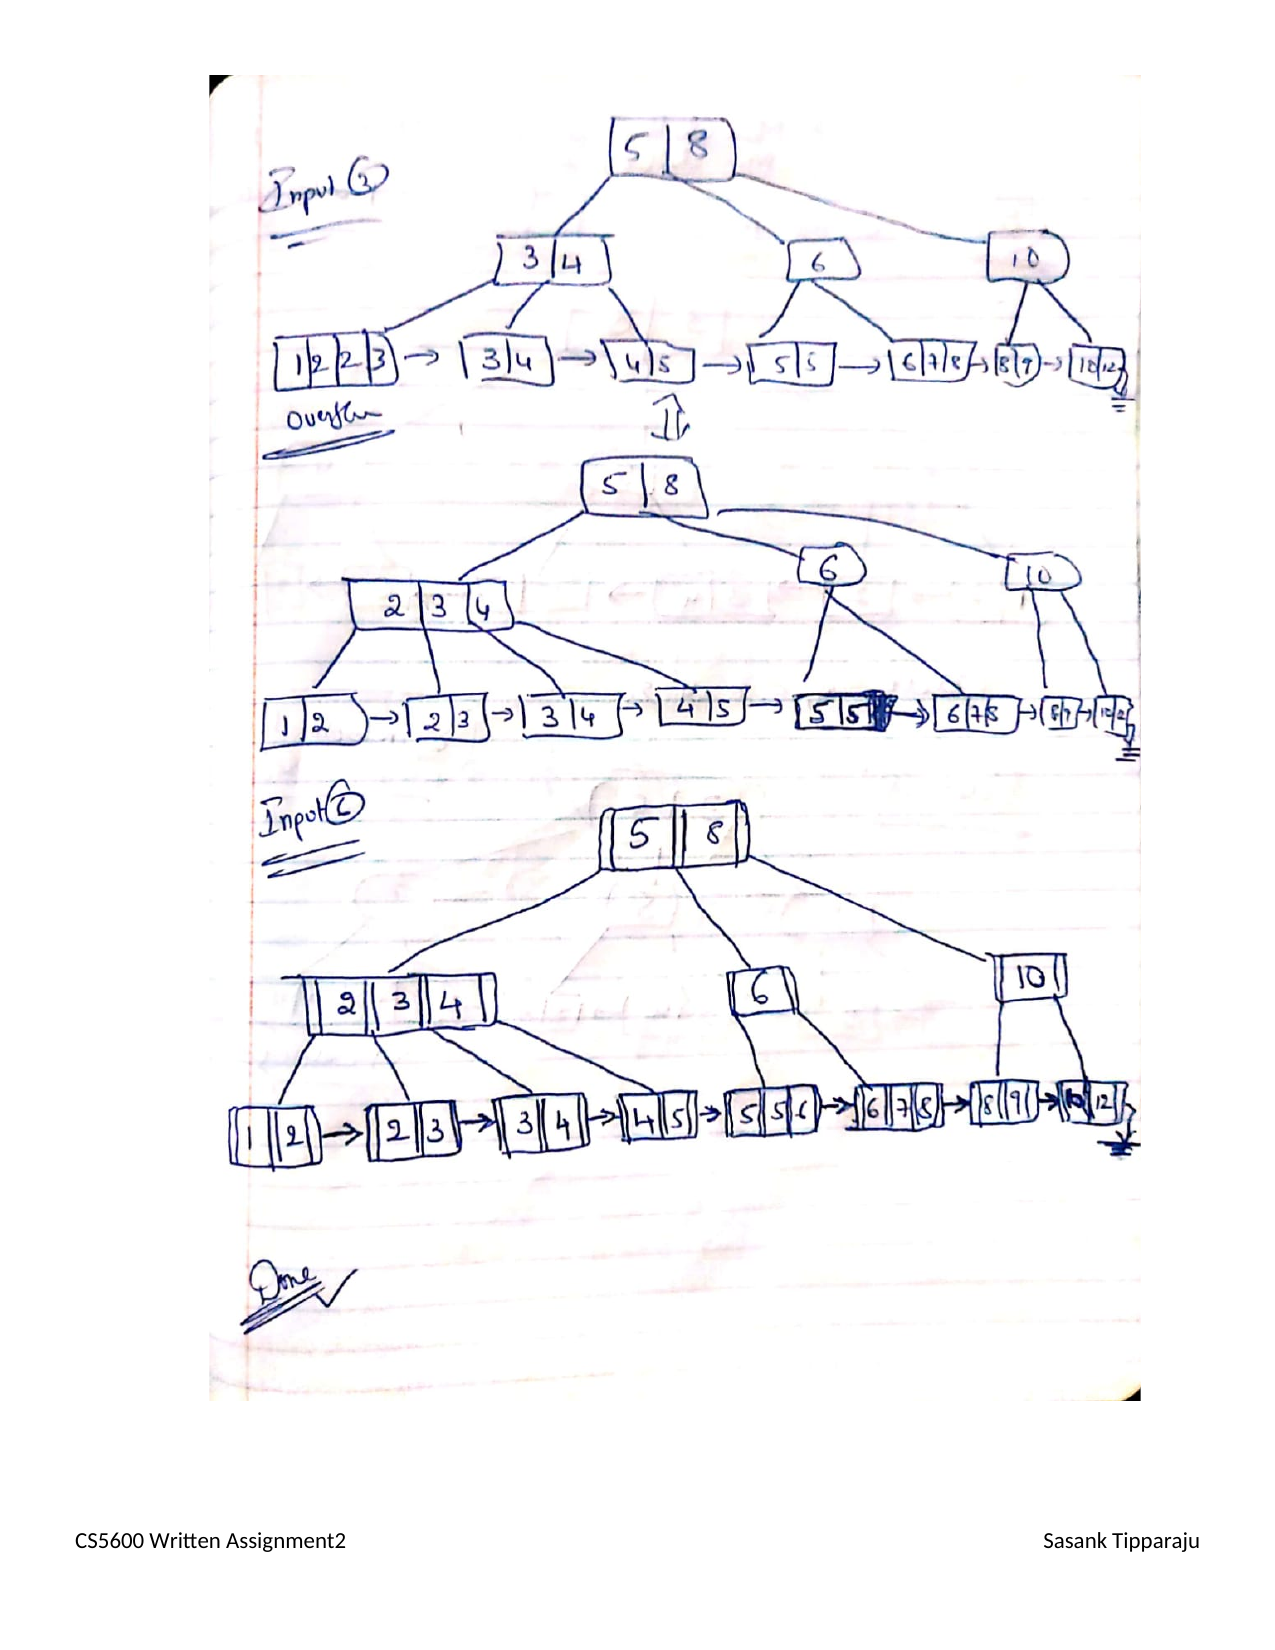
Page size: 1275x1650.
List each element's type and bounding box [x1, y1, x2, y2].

picture [209, 75, 1141, 1401]
